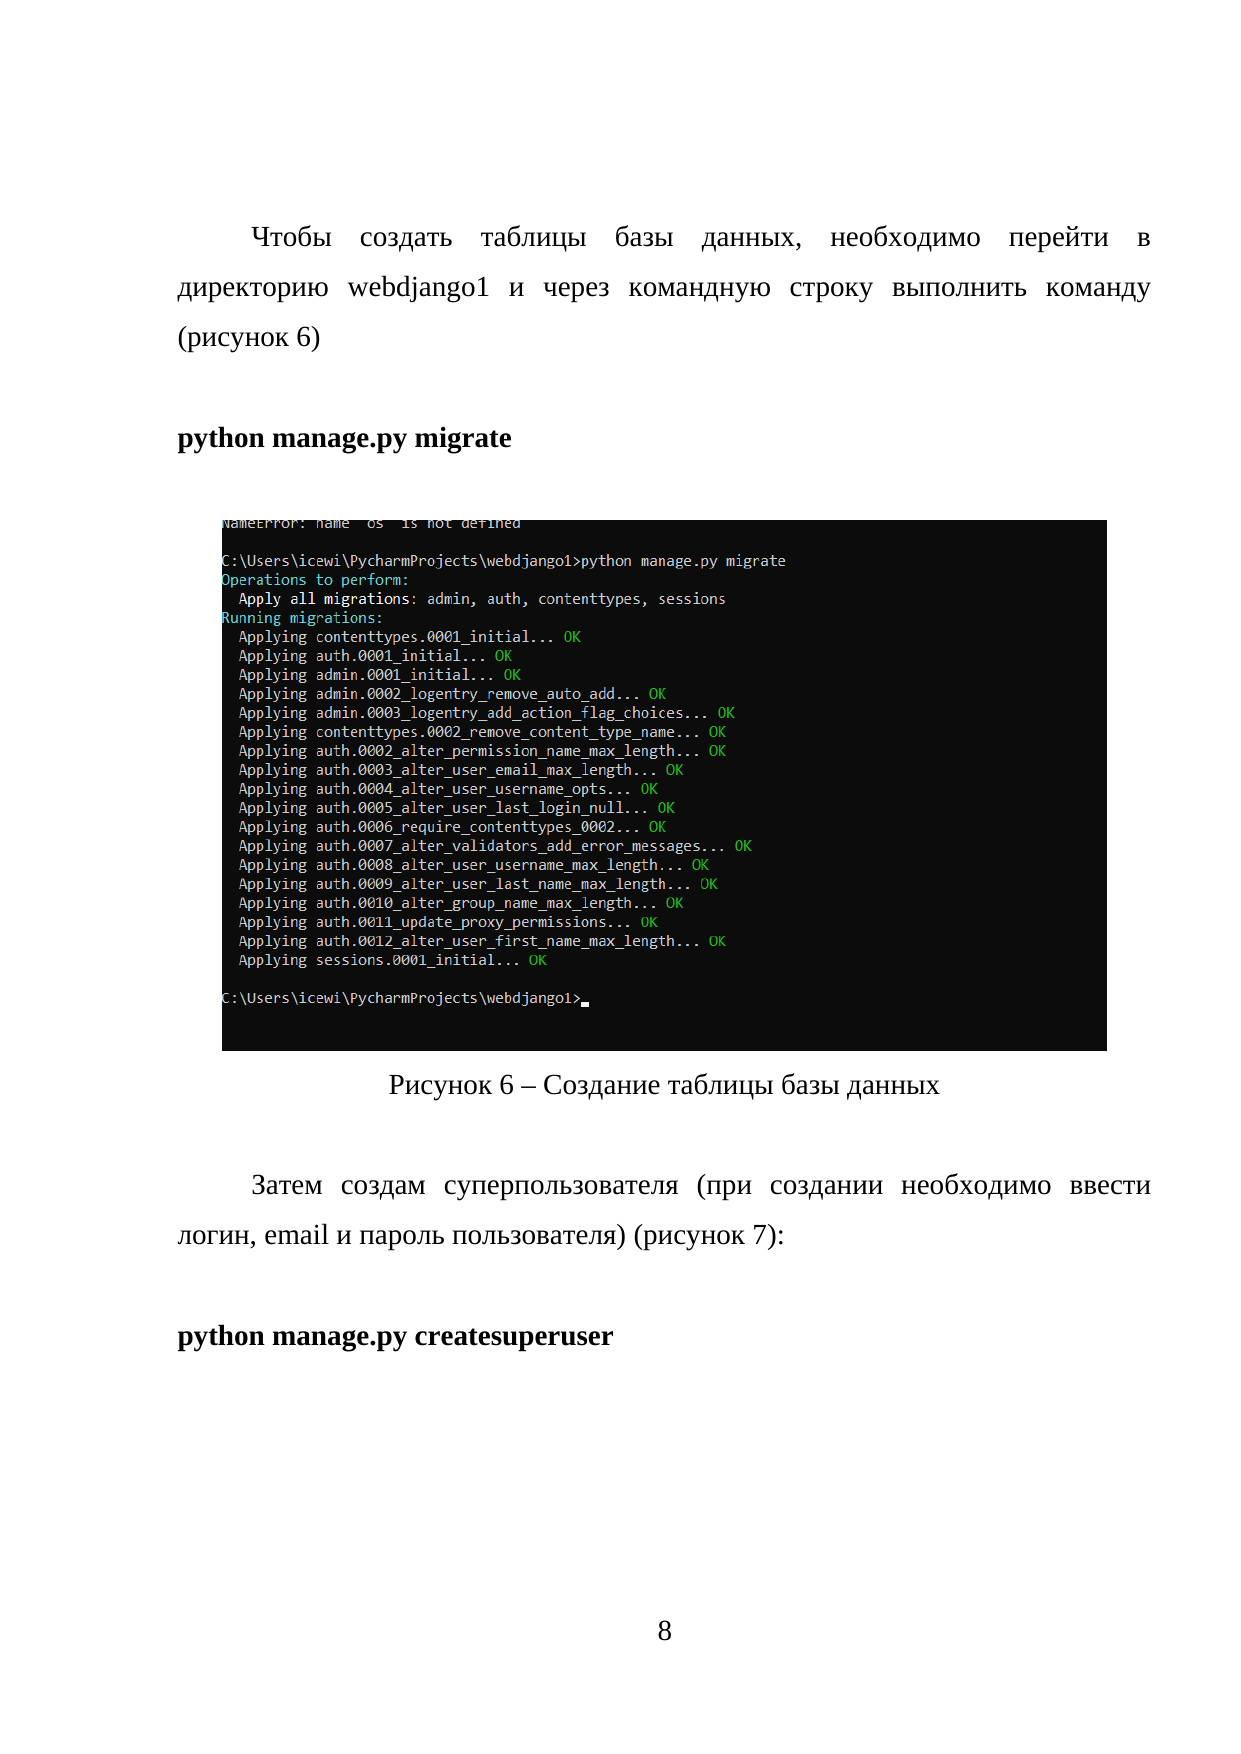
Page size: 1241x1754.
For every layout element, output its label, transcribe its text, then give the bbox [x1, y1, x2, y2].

text python manage.py migrate [177, 420, 1152, 453]
text Рисунок 6 – Создание таблицы базы данных [177, 1067, 1152, 1101]
text python manage.py createsuperuser [177, 1318, 1152, 1352]
text Чтобы создать таблицы базы данных, необходимо перейти в директорию webdjango1 и через командную строку выполнить команду (рисунок 6) [177, 219, 1152, 353]
picture [222, 520, 1107, 1051]
text Затем создам суперпользователя (при создании необходимо ввести логин, email и пароль пользователя) (рисунок 7): [177, 1167, 1152, 1251]
